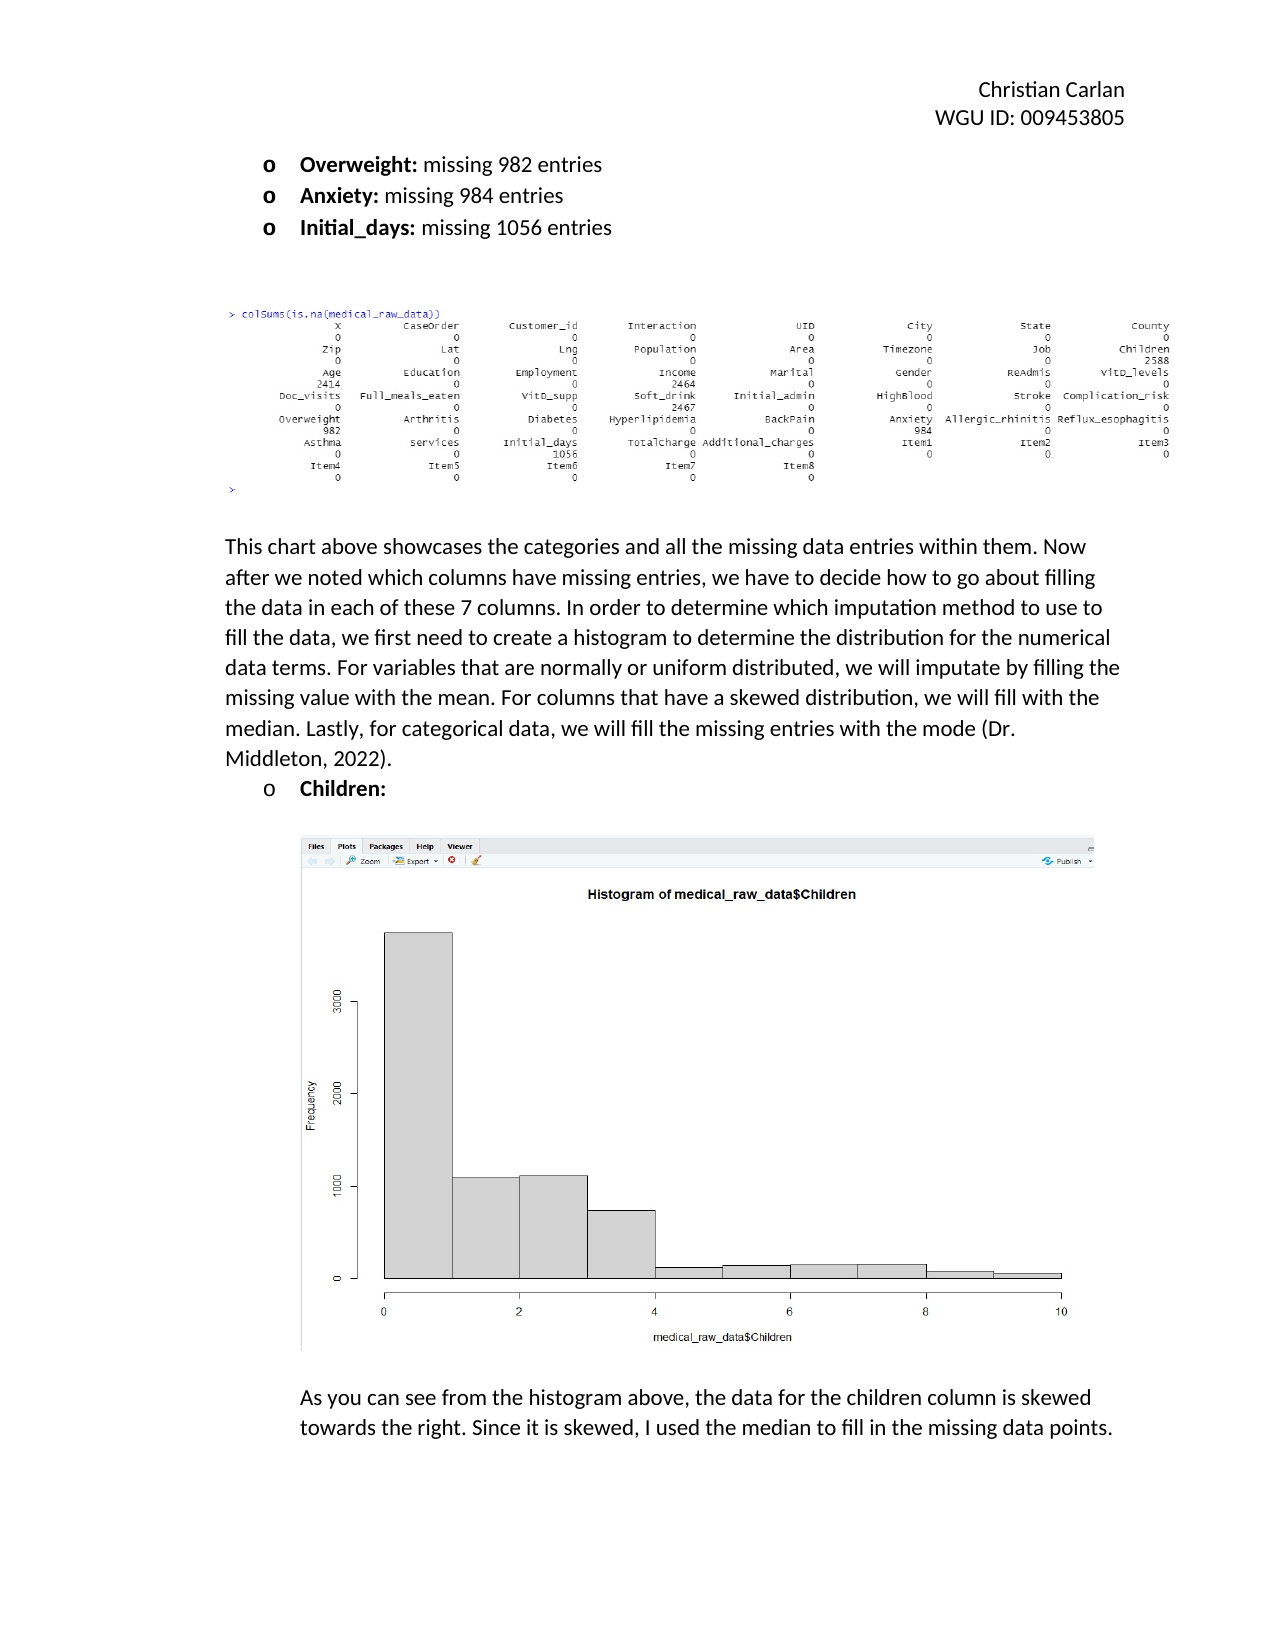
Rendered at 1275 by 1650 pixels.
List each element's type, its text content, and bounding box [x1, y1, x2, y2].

list Anxiety: missing 984 entries [262, 181, 1125, 211]
picture [300, 835, 1094, 1351]
list Overweight: missing 982 entries [262, 150, 1125, 179]
list As you can see from the histogram above, the data for the children column is skewed towards the right. Since it is skewed, I used the median to fill in the missing data points. [300, 1383, 1125, 1441]
list Initial_days: missing 1056 entries [262, 213, 1125, 242]
list Children: [262, 774, 1125, 803]
list This chart above showcases the categories and all the missing data entries within them. Now after we noted which columns have missing entries, we have to decide how to go about filling the data in each of these 7 columns. In order to determine which imputation method to use to fill the data, we first need to create a histogram to determine the distribution for the numerical data terms. For variables that are normally or uniform distributed, we will imputate by filling the missing value with the mean. For columns that have a skewed distribution, we will fill with the median. Lastly, for categorical data, we will fill the missing entries with the mode (Dr. Middleton, 2022). [225, 532, 1125, 772]
picture [225, 307, 1200, 500]
